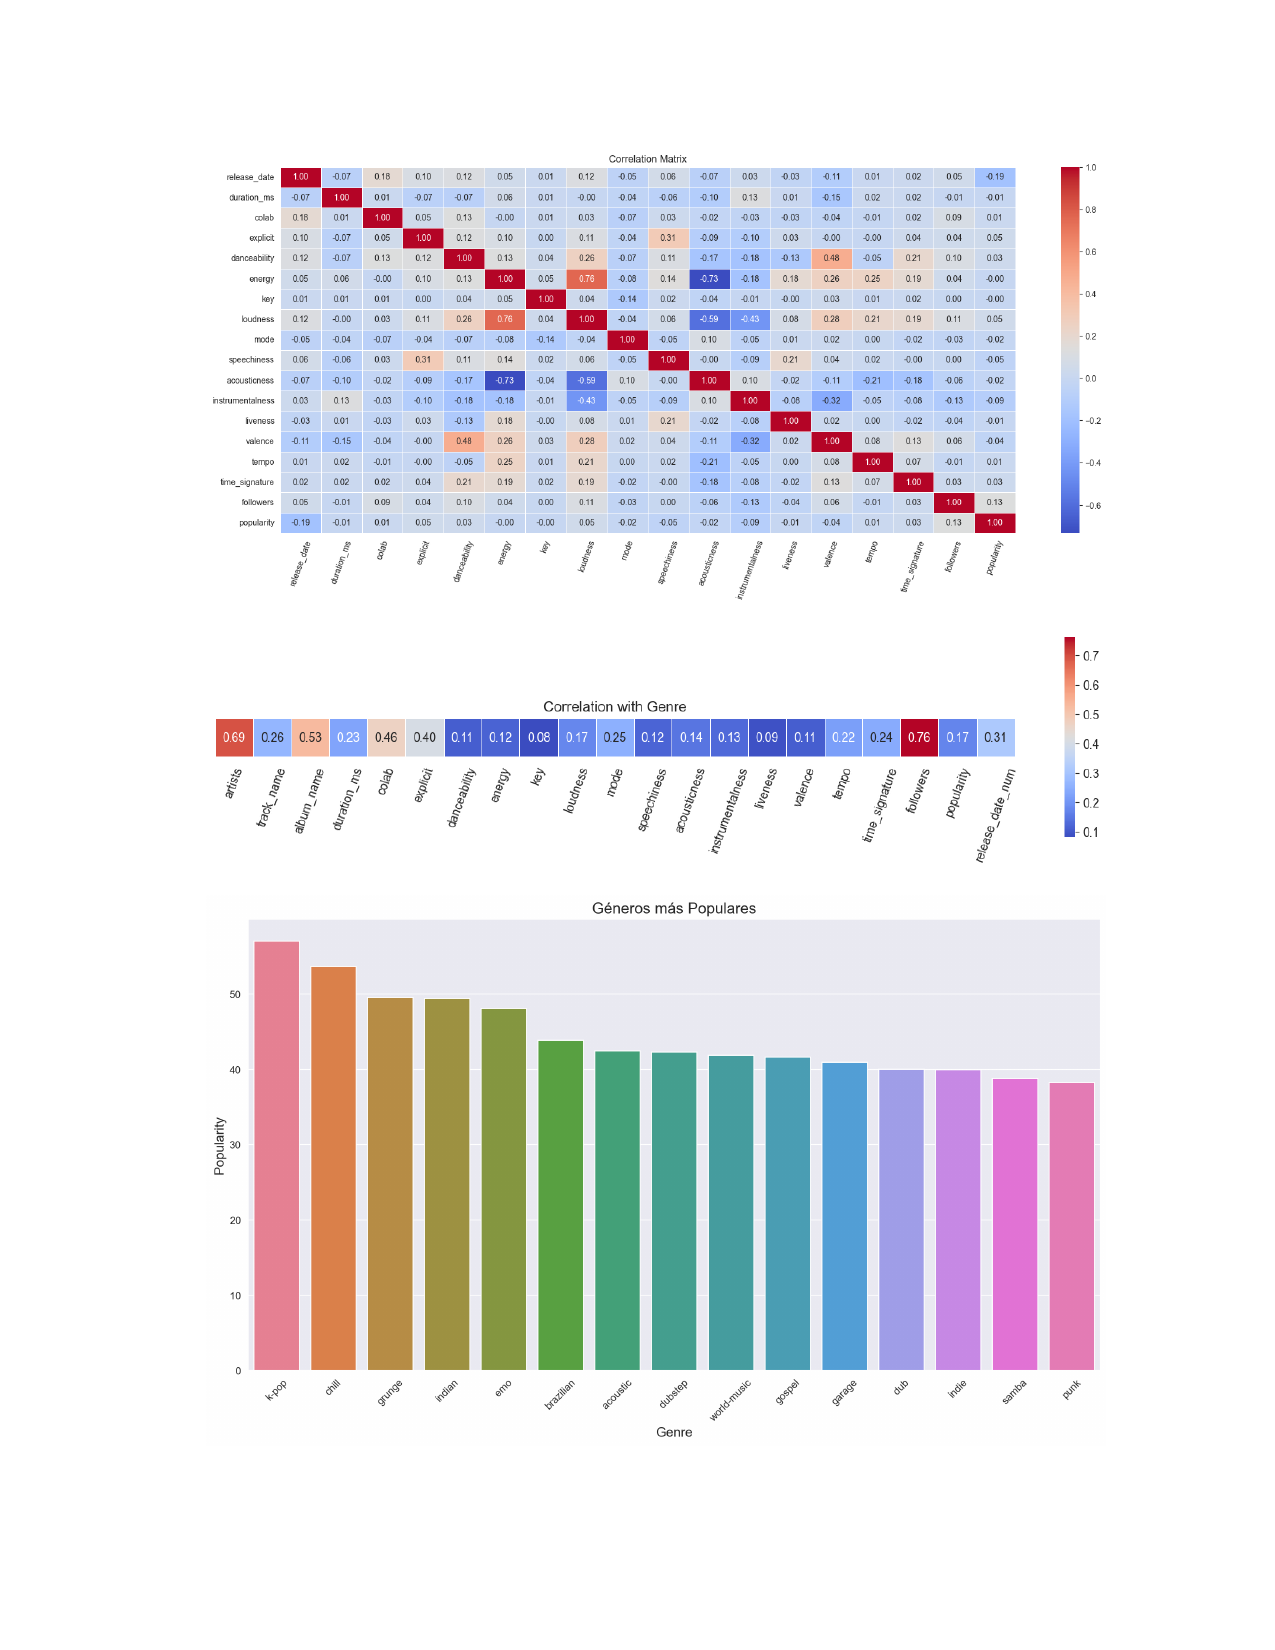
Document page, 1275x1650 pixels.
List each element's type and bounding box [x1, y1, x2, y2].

picture [206, 150, 1107, 606]
picture [206, 895, 1107, 1446]
picture [206, 630, 1107, 871]
